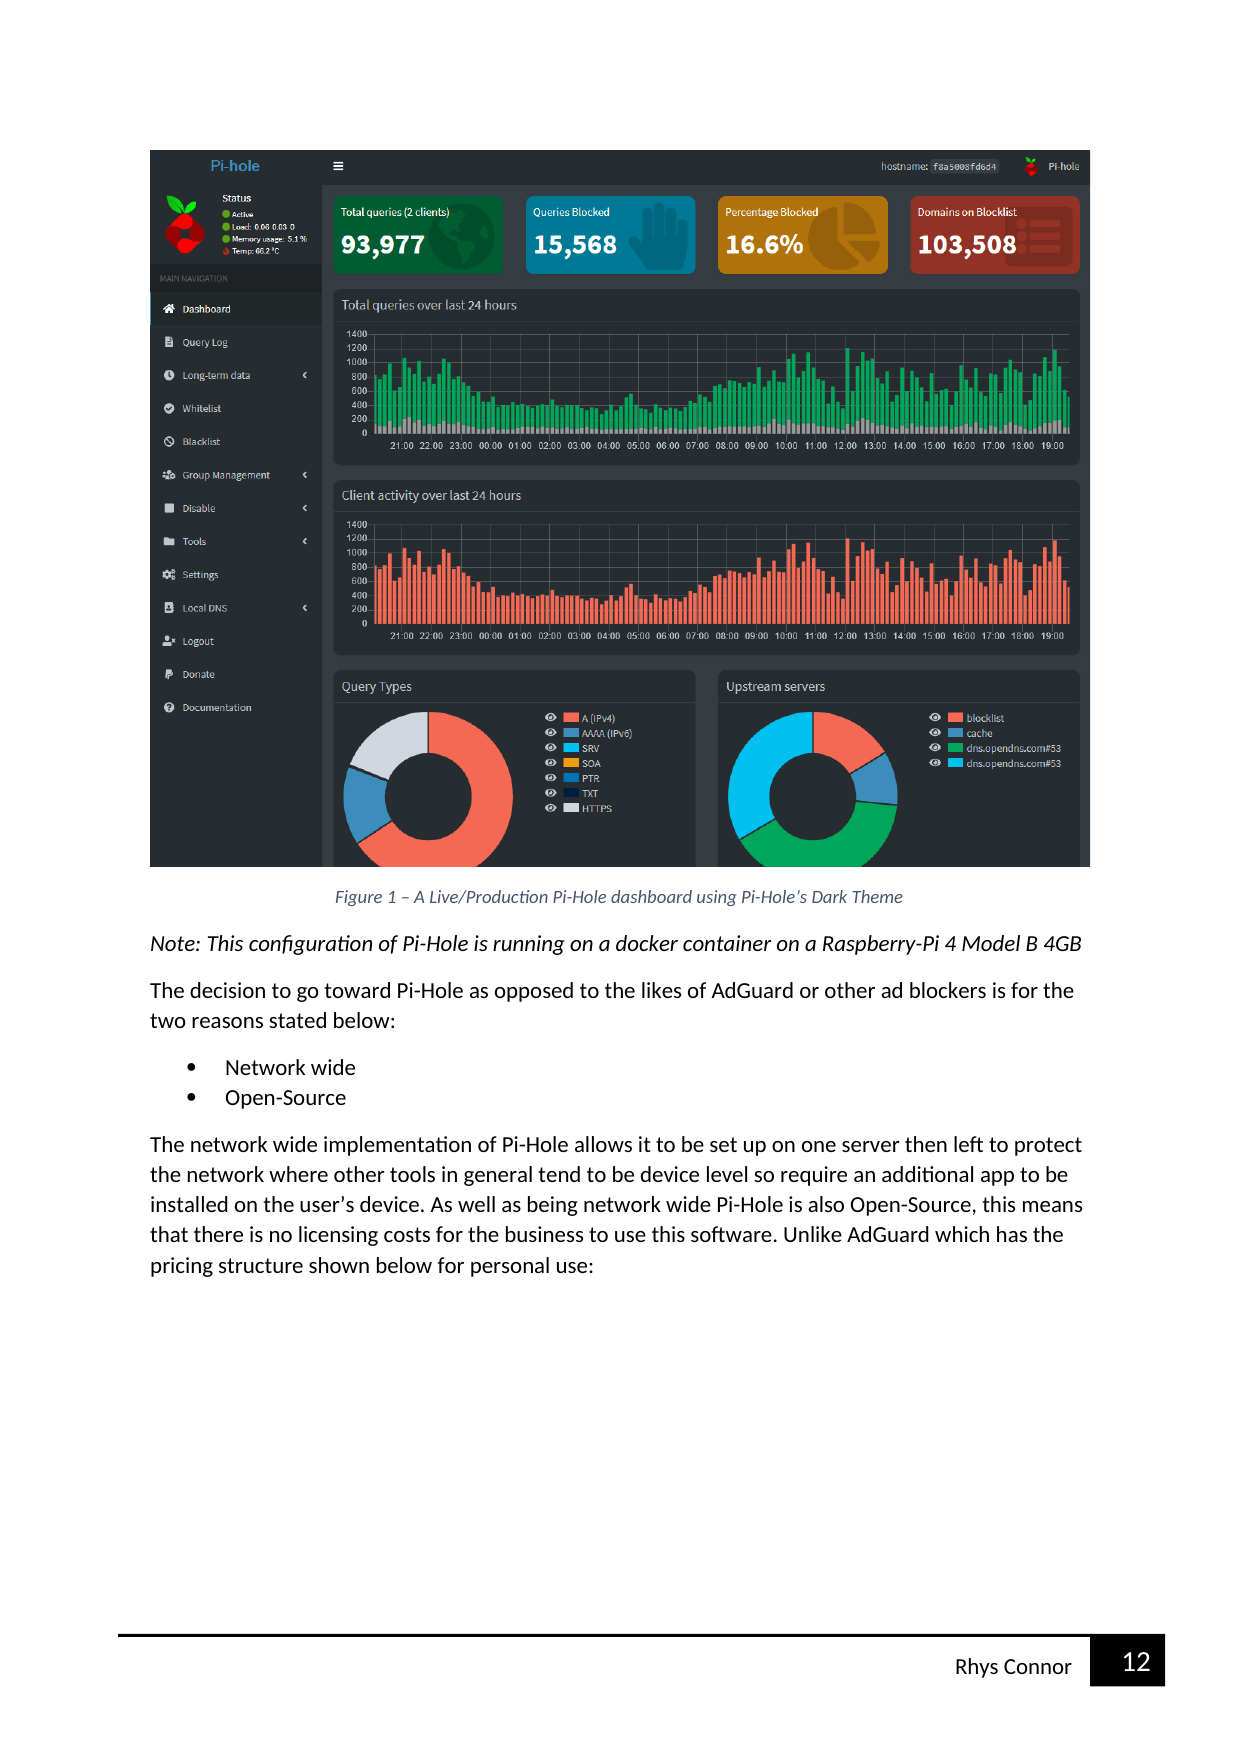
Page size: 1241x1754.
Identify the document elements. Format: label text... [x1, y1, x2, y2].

text Note: This configuration of Pi-Hole is running on a docker container on a Raspberry-Pi 4 Model B 4GB [150, 929, 1090, 957]
text The decision to go toward Pi-Hole as opposed to the likes of AdGuard or other ad blockers is for the two reasons stated below: [150, 976, 1090, 1034]
picture [150, 150, 1091, 867]
text Figure – A Live/Production Pi-Hole dashboard using Pi-Hole’s Dark Theme [150, 885, 1090, 908]
list Open-Source [187, 1083, 1090, 1111]
text The network wide implementation of Pi-Hole allows it to be set up on one server then left to protect the network where other tools in general tend to be device level so require an additional app to be installed on the user’s device. As well as being network wide Pi-Hole is also Open-Source, this means that there is no licensing costs for the business to use this software. Unlike AdGuard which has the pricing structure shown below for personal use: [150, 1130, 1090, 1279]
list Network wide [187, 1053, 1090, 1081]
